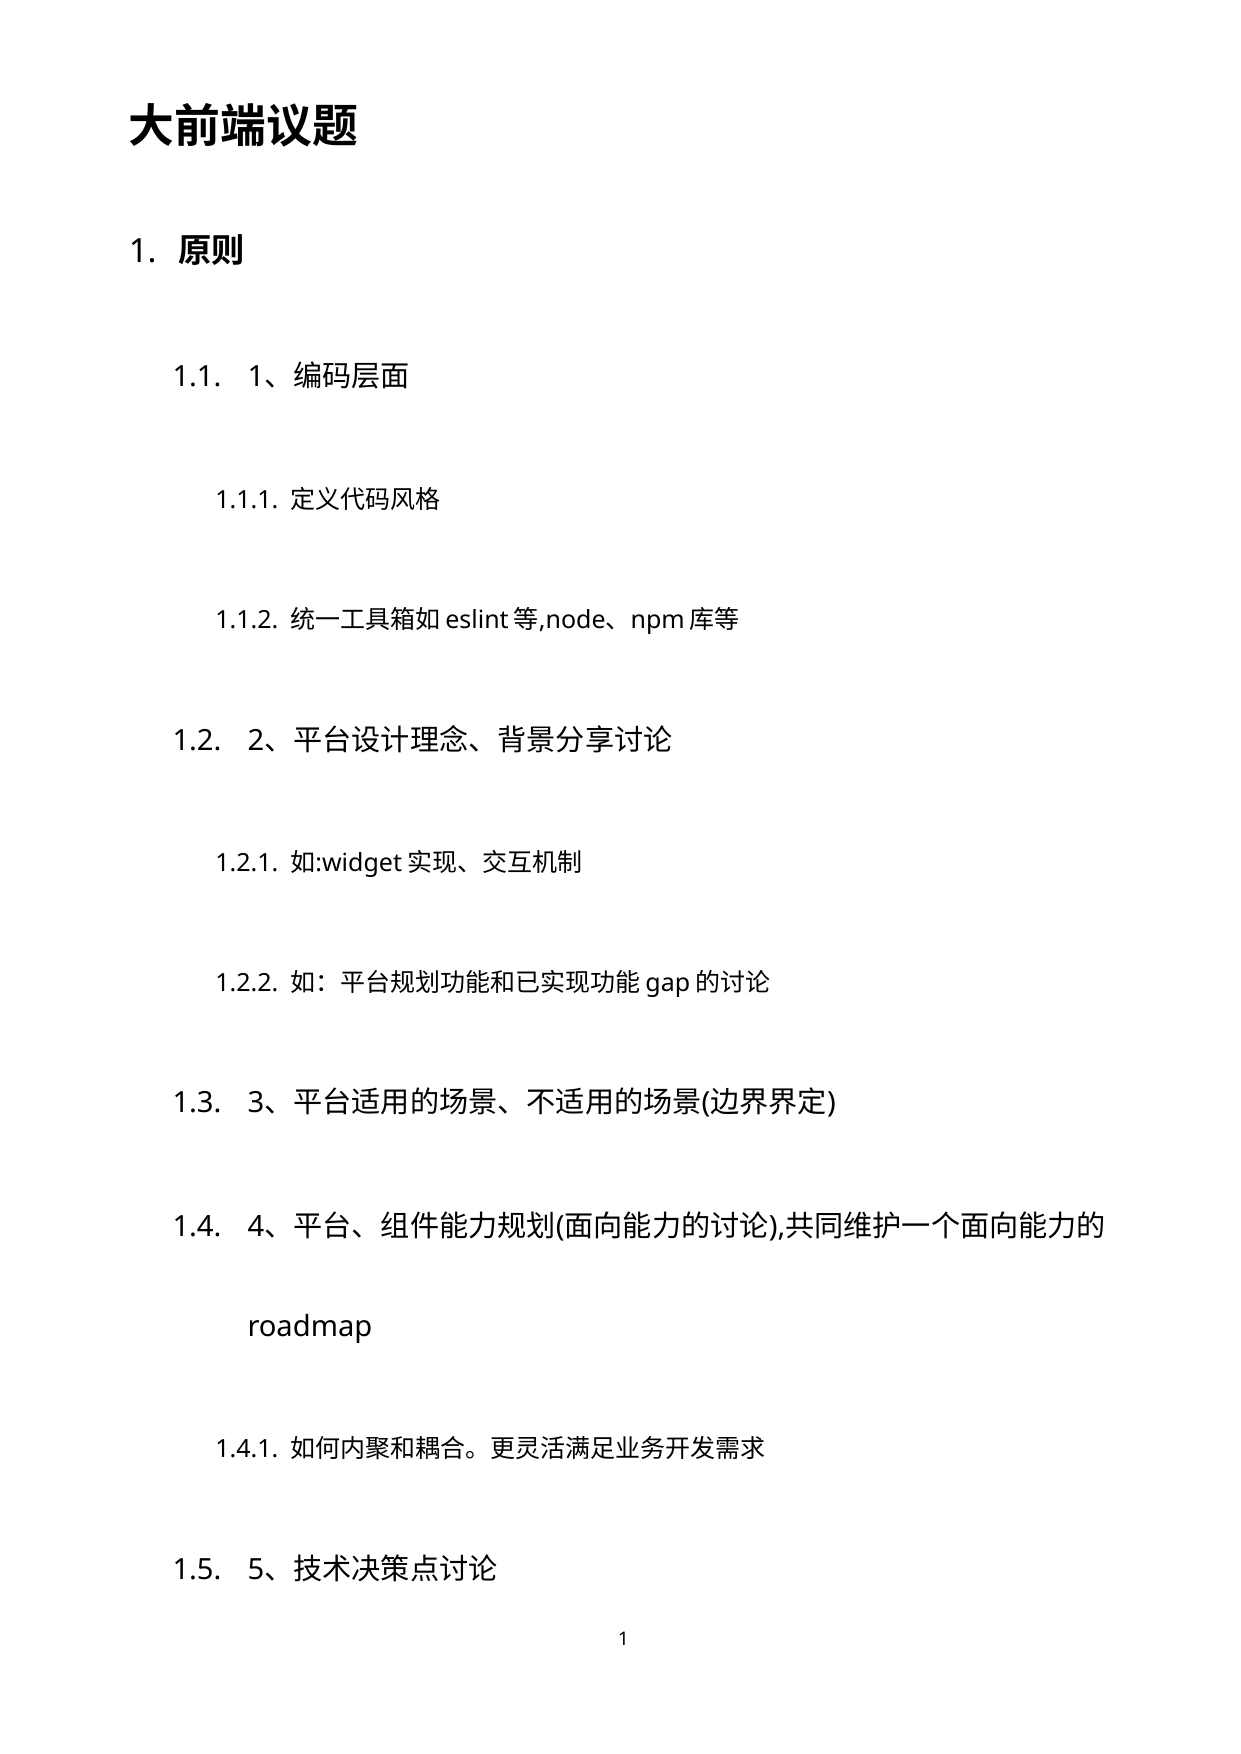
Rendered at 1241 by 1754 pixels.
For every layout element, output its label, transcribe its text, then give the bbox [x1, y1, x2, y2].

subtitle 原则 [128, 214, 1118, 282]
subtitle 如何内聚和耦合。更灵活满足业务开发需求 [215, 1413, 1118, 1481]
subtitle 统一工具箱如eslint等,node、npm库等 [215, 583, 1118, 651]
subtitle 5、技术决策点讨论 [172, 1533, 1118, 1601]
subtitle 4、平台、组件能力规划(面向能力的讨论),共同维护一个面向能力的roadmap [172, 1189, 1118, 1359]
subtitle 2、平台设计理念、背景分享讨论 [172, 703, 1118, 771]
subtitle 1、编码层面 [172, 340, 1118, 408]
subtitle 3、平台适用的场景、不适用的场景(边界界定) [172, 1066, 1118, 1134]
text 大前端议题 [128, 88, 1118, 156]
subtitle 如：平台规划功能和已实现功能gap的讨论 [215, 946, 1118, 1014]
subtitle 如:widget实现、交互机制 [215, 826, 1118, 894]
subtitle 定义代码风格 [215, 463, 1118, 531]
